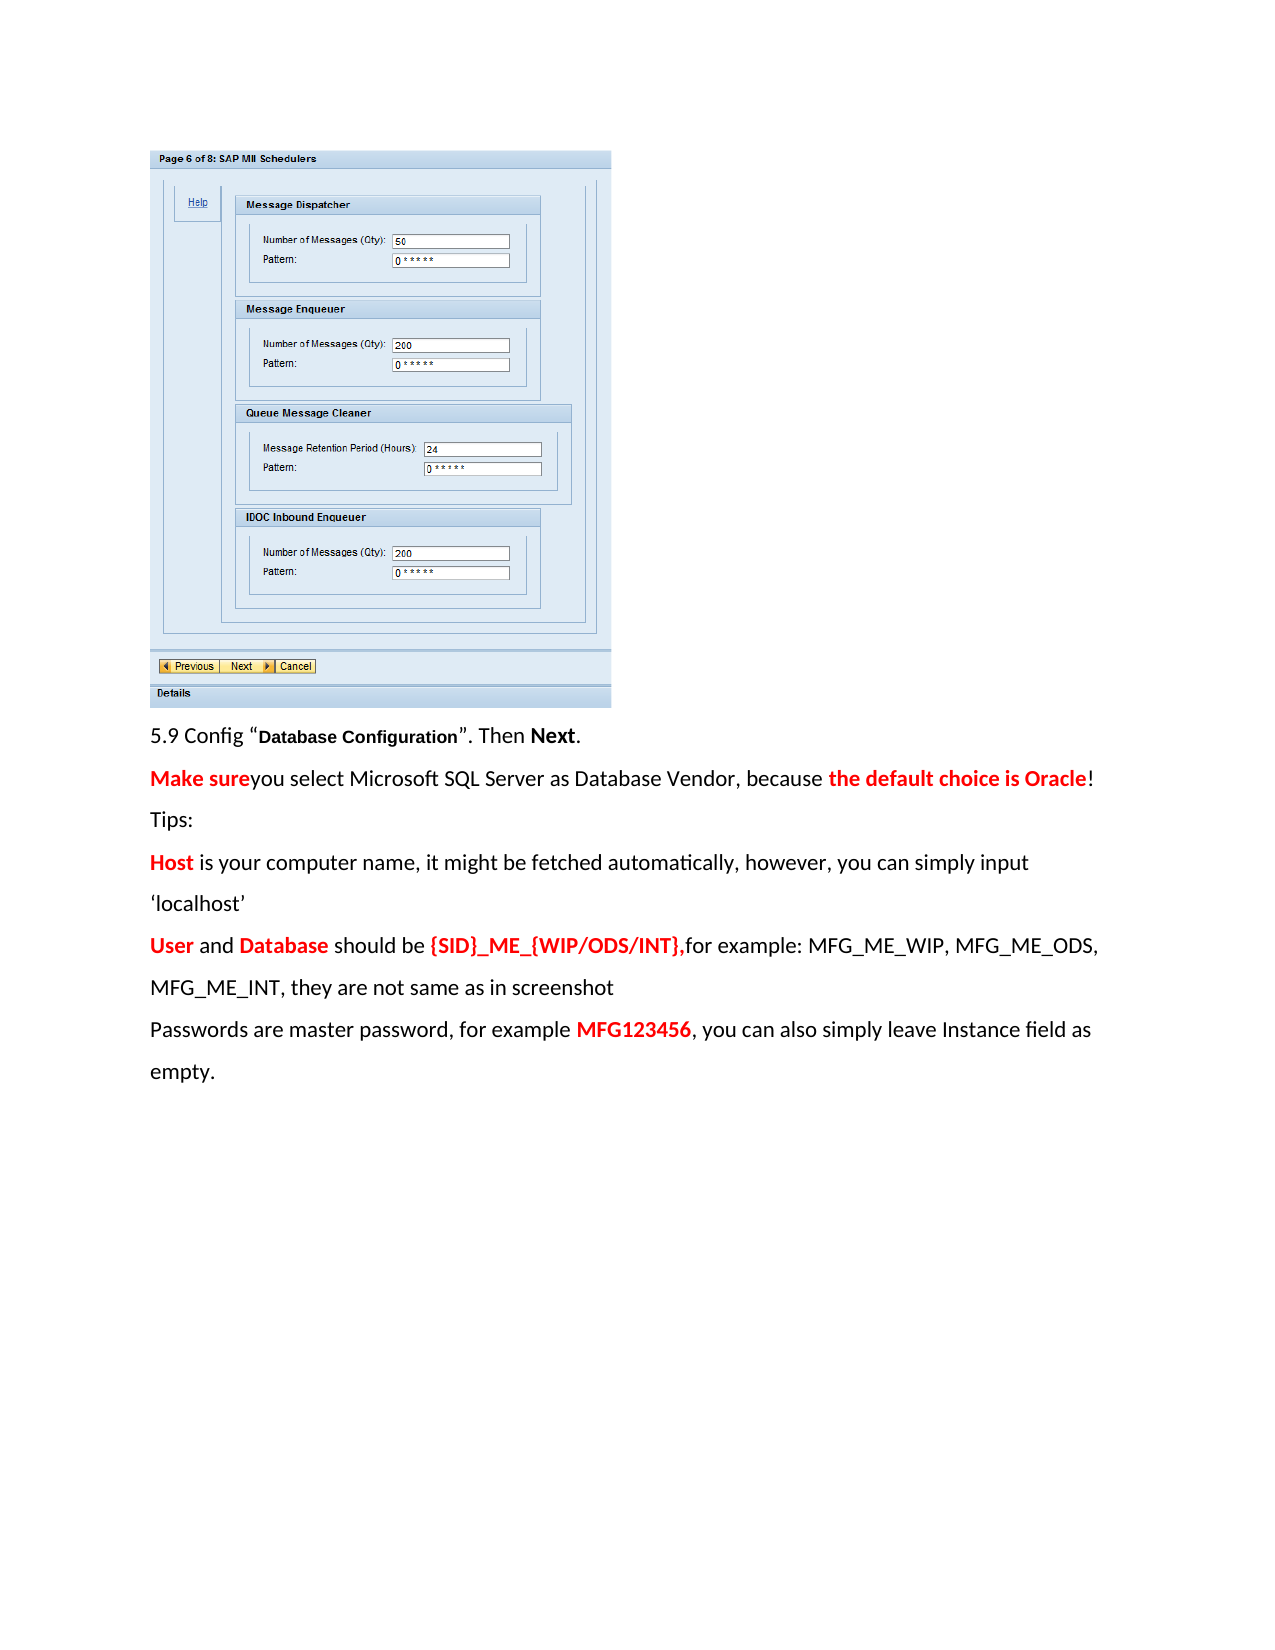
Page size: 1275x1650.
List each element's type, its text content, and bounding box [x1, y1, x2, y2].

text Tips: [150, 806, 1125, 834]
text Passwords are master password, for example MFG123456, you can also simply leave Instance field as empty. [150, 1016, 1125, 1086]
text Make sureyou select Microsoft SQL Server as Database Vendor, because the default choice is Oracle! [150, 764, 1125, 792]
picture [150, 150, 612, 708]
text Host is your computer name, it might be fetched automatically, however, you can simply input ‘localhost’ [150, 848, 1125, 918]
text 5.9 Config “Database Configuration”. Then Next. [150, 722, 1125, 750]
text User and Database should be {SID}_ME_{WIP/ODS/INT},for example: MFG_ME_WIP, MFG_ME_ODS, MFG_ME_INT, they are not same as in screenshot [150, 932, 1125, 1002]
